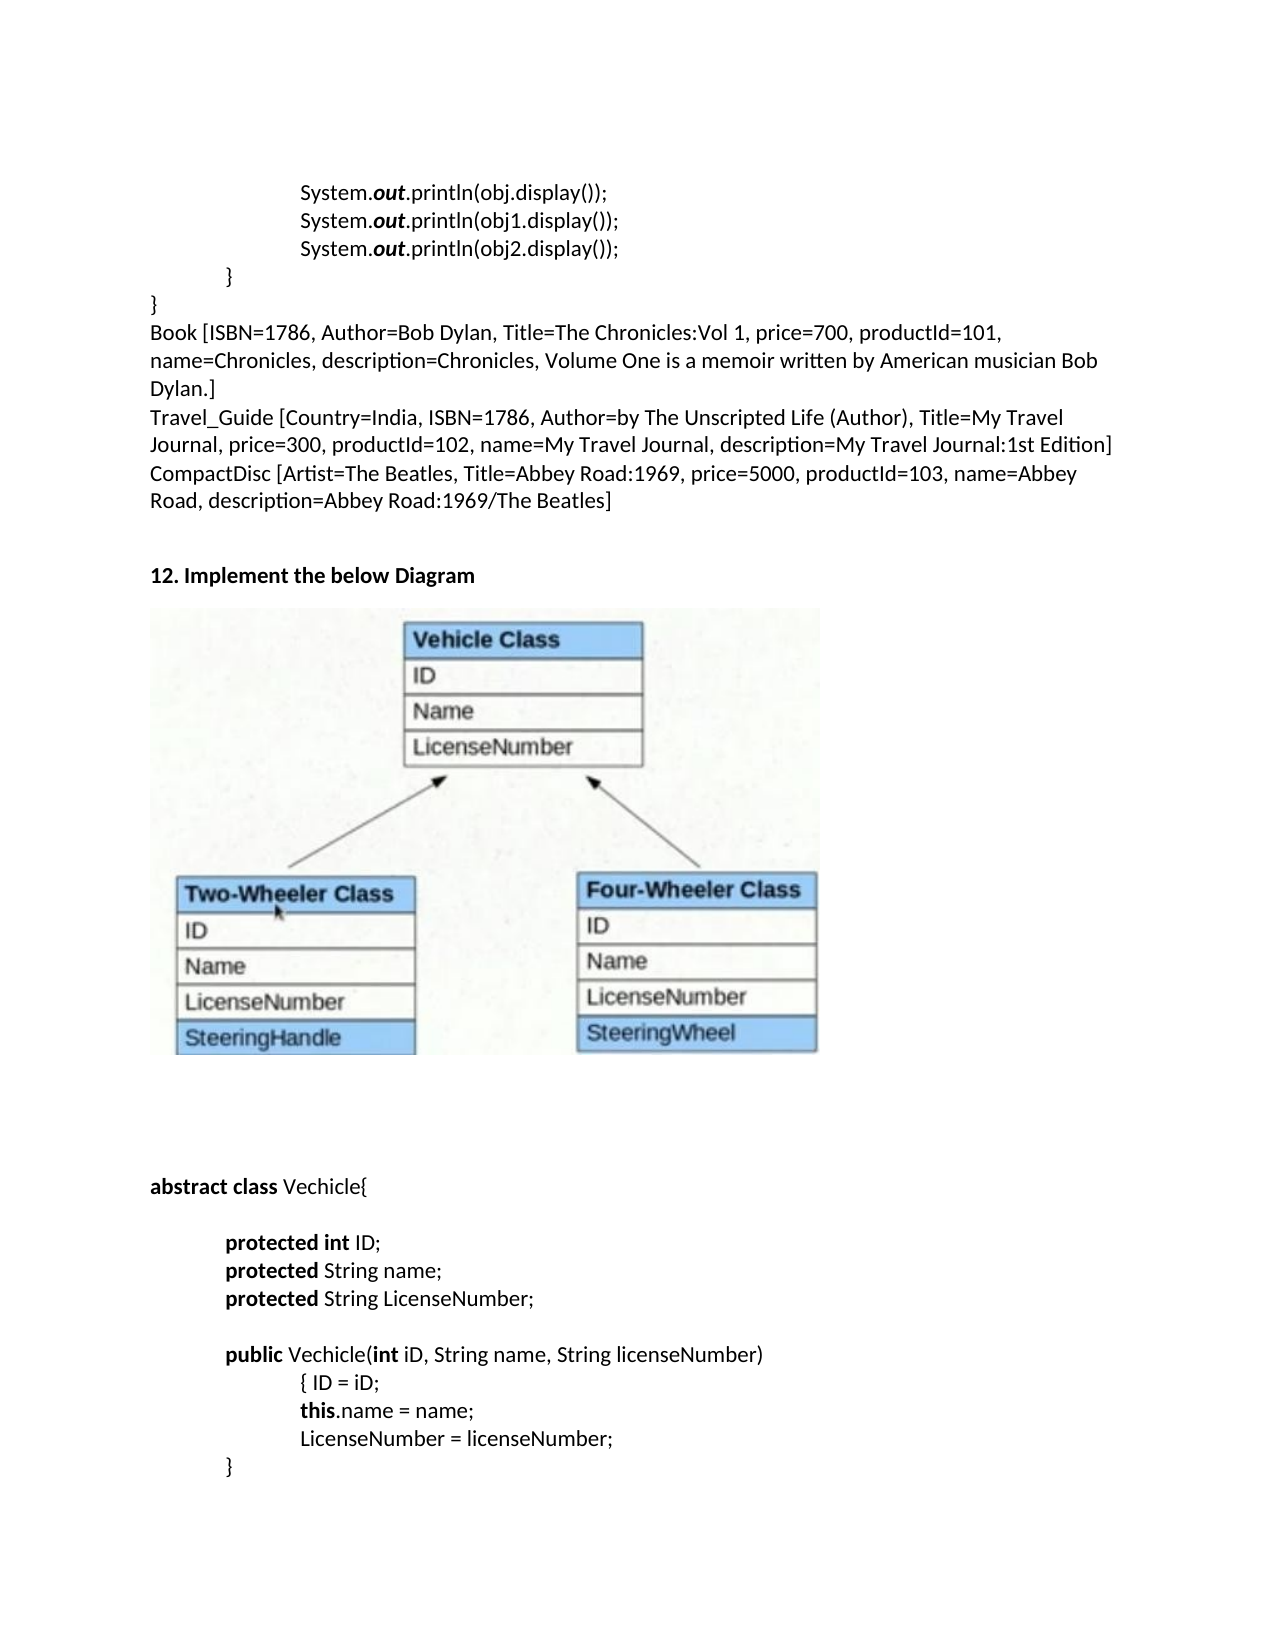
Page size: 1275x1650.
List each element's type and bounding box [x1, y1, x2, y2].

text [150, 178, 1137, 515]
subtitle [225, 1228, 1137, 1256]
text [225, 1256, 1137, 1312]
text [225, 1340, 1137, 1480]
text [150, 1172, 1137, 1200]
picture [150, 608, 820, 1055]
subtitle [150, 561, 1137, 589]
